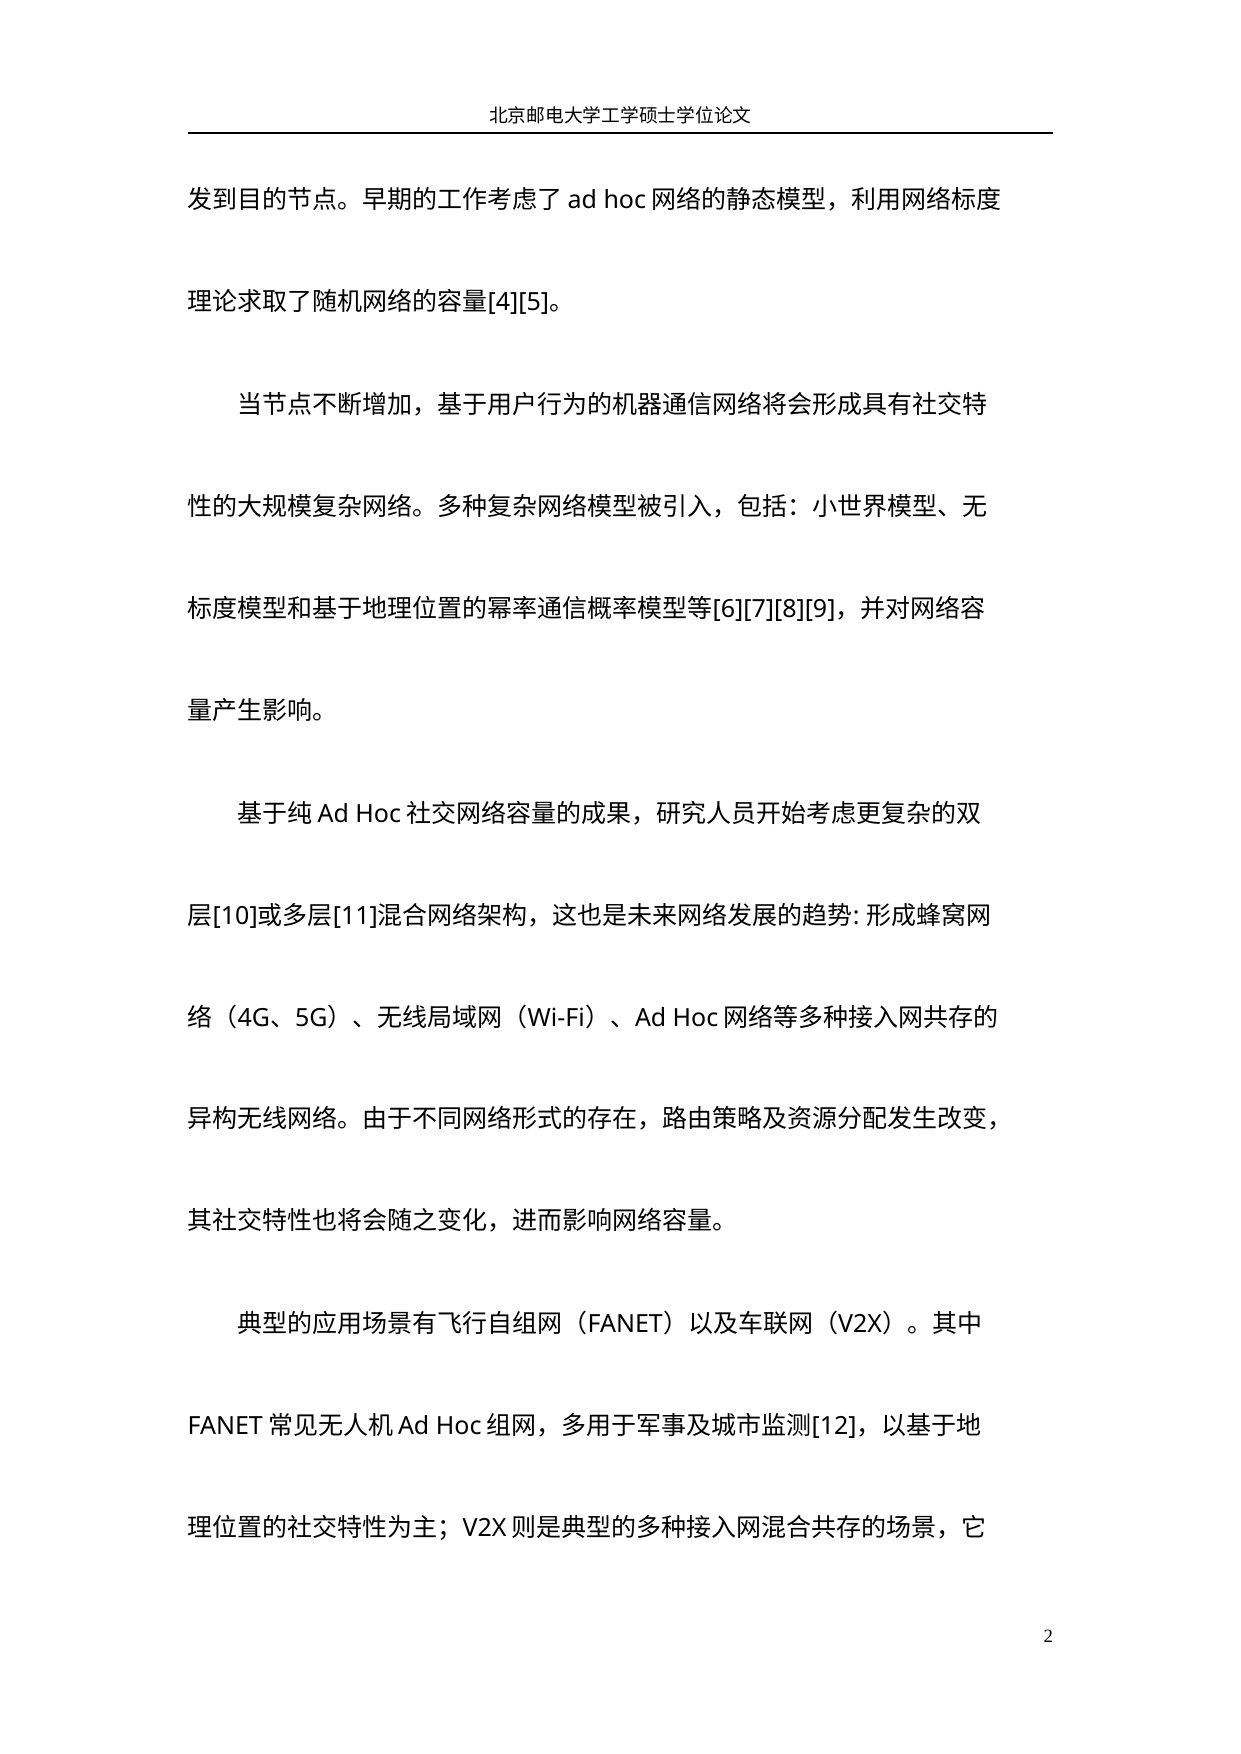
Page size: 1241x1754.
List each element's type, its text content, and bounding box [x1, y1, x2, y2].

text 基于纯Ad Hoc社交网络容量的成果，研究人员开始考虑更复杂的双层[10]或多层[11]混合网络架构，这也是未来网络发展的趋势: 形成蜂窝网络（4G、5G）、无线局域网（Wi-Fi）、Ad Hoc网络等多种接入网共存的异构无线网络。由于不同网络形式的存在，路由策略及资源分配发生改变，其社交特性也将会随之变化，进而影响网络容量。 [187, 777, 1003, 1253]
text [187, 164, 1003, 334]
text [187, 1288, 1003, 1559]
text 当节点不断增加，基于用户行为的机器通信网络将会形成具有社交特性的大规模复杂网络。多种复杂网络模型被引入，包括：小世界模型、无标度模型和基于地理位置的幂率通信概率模型等[6][7][8][9]，并对网络容量产生影响。 [187, 369, 1003, 742]
